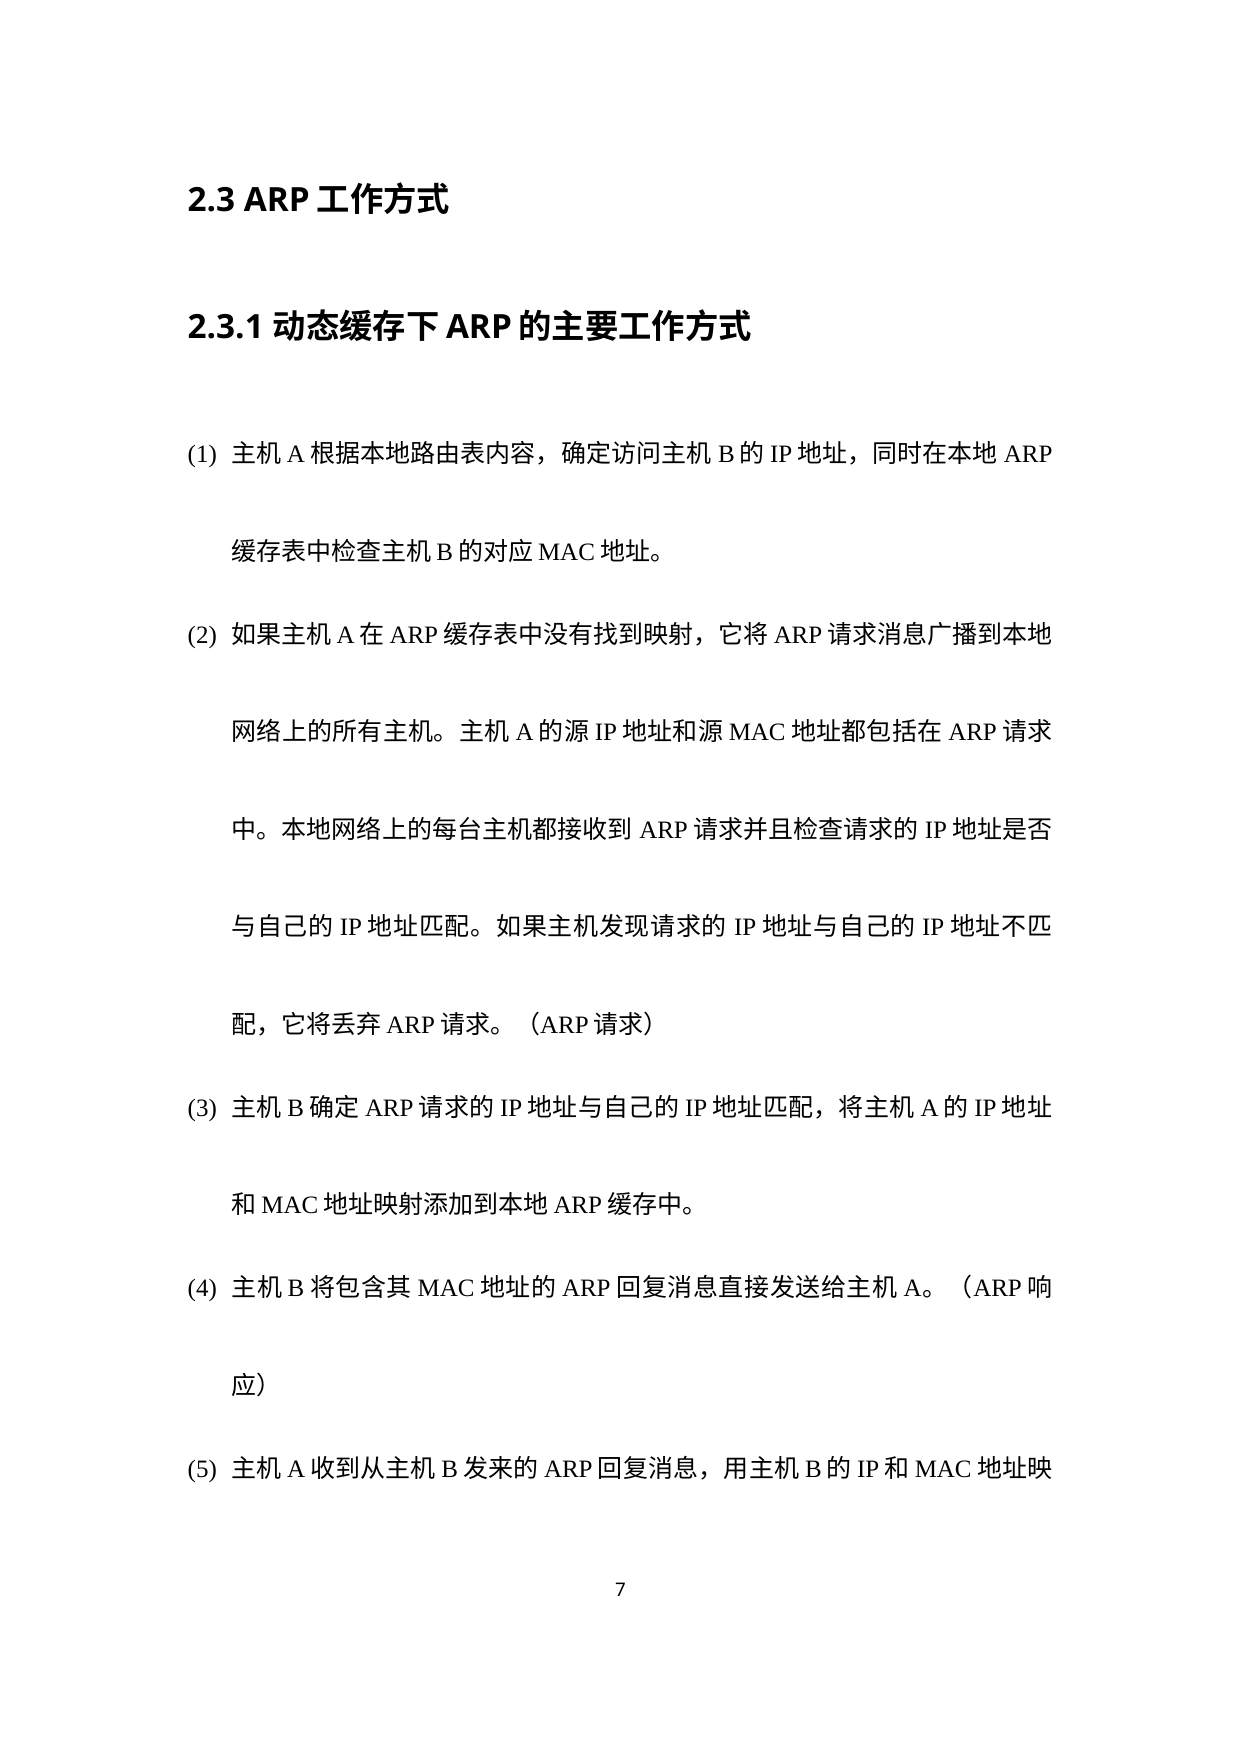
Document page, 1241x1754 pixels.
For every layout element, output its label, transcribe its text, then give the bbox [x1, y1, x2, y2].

list 主机B确定ARP请求的IP地址与自己的IP地址匹配，将主机A的IP地址和MAC地址映射添加到本地ARP缓存中。 [187, 1073, 1053, 1235]
list 如果主机A在ARP缓存表中没有找到映射，它将ARP请求消息广播到本地网络上的所有主机。主机A的源IP地址和源MAC地址都包括在ARP请求中。本地网络上的每台主机都接收到ARP请求并且检查请求的IP地址是否与自己的IP地址匹配。如果主机发现请求的IP地址与自己的IP地址不匹配，它将丢弃ARP请求。（ARP请求） [187, 600, 1053, 1055]
list 主机B将包含其MAC地址的ARP回复消息直接发送给主机A。（ARP响应） [187, 1253, 1053, 1416]
subtitle 2.3.1 动态缓存下ARP的主要工作方式 [187, 292, 1053, 357]
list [187, 1434, 1053, 1499]
list 主机A根据本地路由表内容，确定访问主机B的IP地址，同时在本地ARP缓存表中检查主机B的对应MAC地址。 [187, 419, 1053, 582]
subtitle 2.3 ARP工作方式 [187, 164, 1053, 229]
